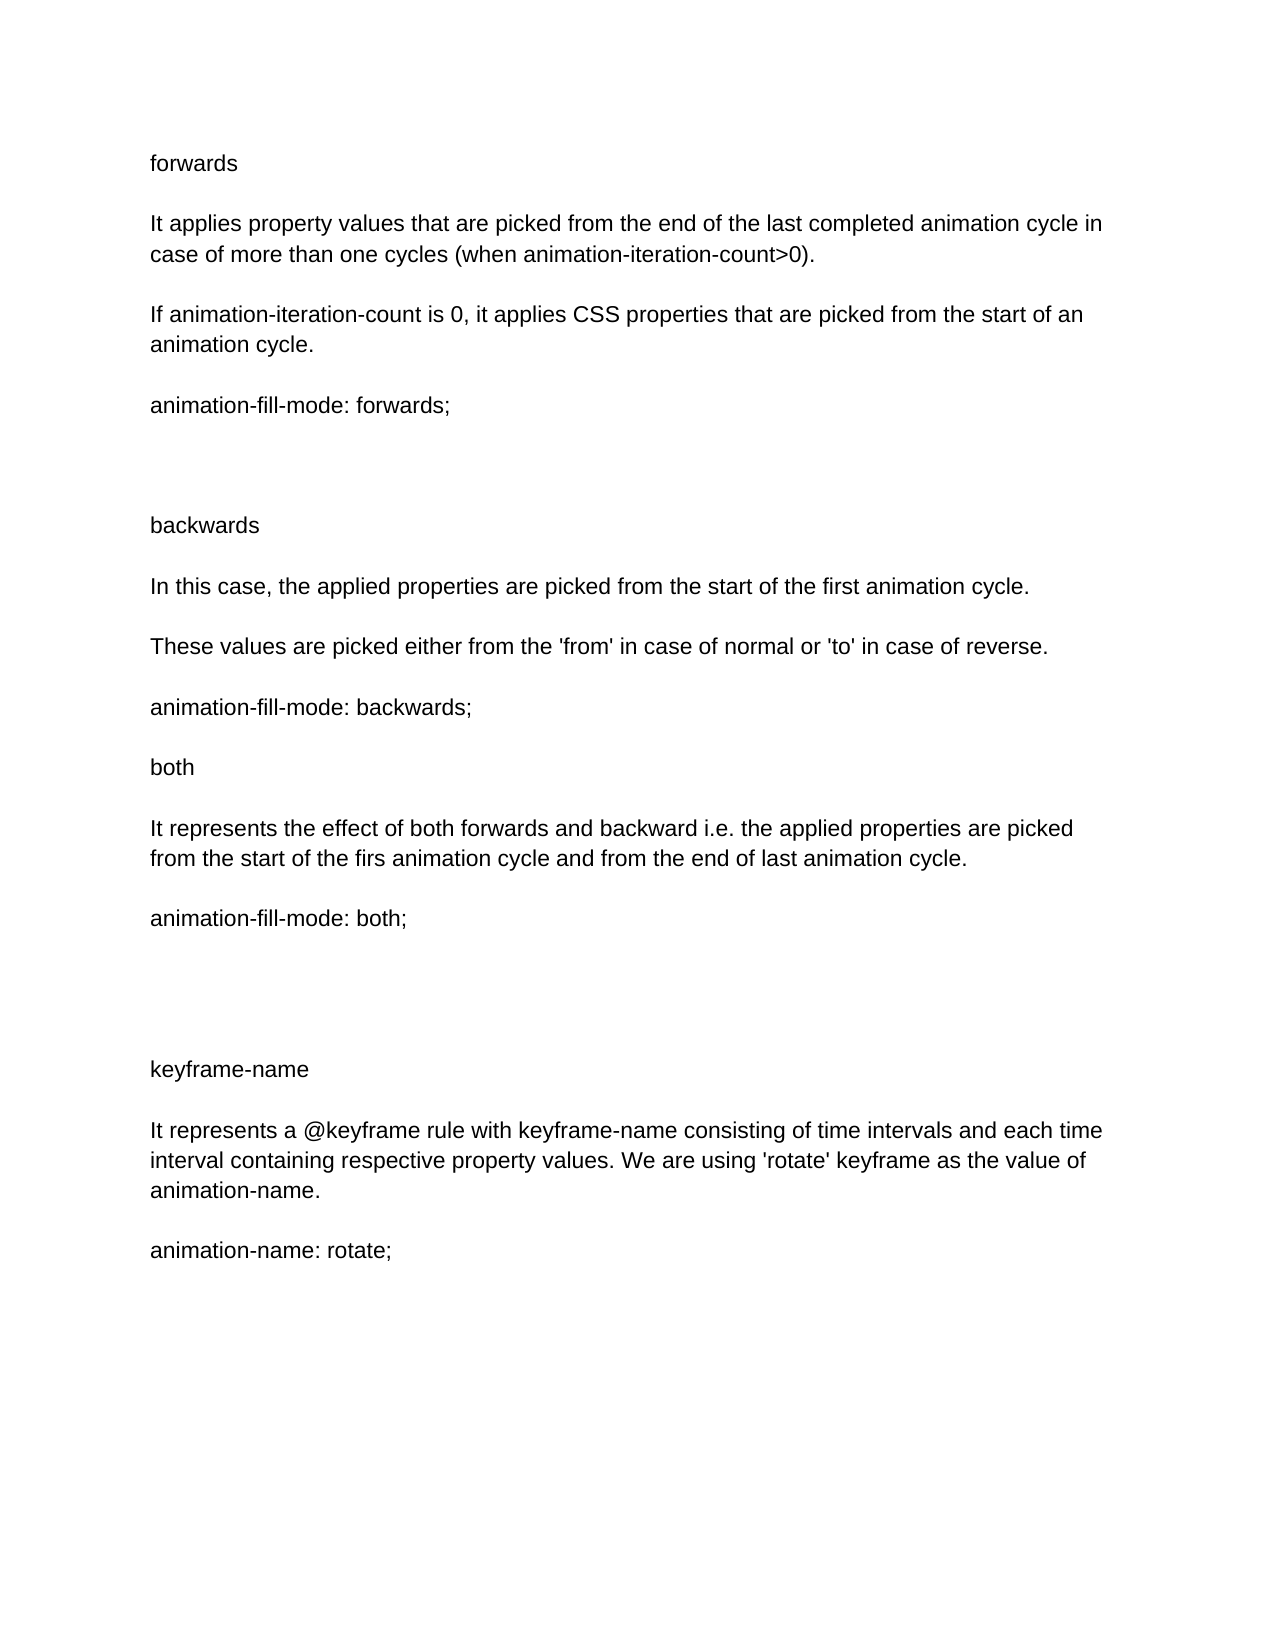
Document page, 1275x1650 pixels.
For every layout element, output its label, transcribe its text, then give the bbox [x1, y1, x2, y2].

text animation-fill-mode: backwards; [150, 694, 1125, 720]
text animation-fill-mode: forwards; [150, 392, 1125, 418]
text forwards [150, 150, 1125, 176]
text both [150, 754, 1125, 781]
text animation-fill-mode: both; [150, 905, 1125, 932]
text It represents a @keyframe rule with keyframe-name consisting of time intervals and each time interval containing respective property values. We are using 'rotate' keyframe as the value of animation-name. [150, 1117, 1125, 1203]
text In this case, the applied properties are picked from the start of the first animation cycle. [150, 573, 1125, 599]
text animation-name: rotate; [150, 1237, 1125, 1264]
text keyframe-name [150, 1056, 1125, 1083]
text If animation-iteration-count is 0, it applies CSS properties that are picked from the start of an animation cycle. [150, 301, 1125, 358]
text It applies property values that are picked from the end of the last completed animation cycle in case of more than one cycles (when animation-iteration-count>0). [150, 210, 1125, 267]
text These values are picked either from the 'from' in case of normal or 'to' in case of reverse. [150, 633, 1125, 660]
text It represents the effect of both forwards and backward i.e. the applied properties are picked from the start of the firs animation cycle and from the end of last animation cycle. [150, 814, 1125, 871]
text backwards [150, 512, 1125, 539]
